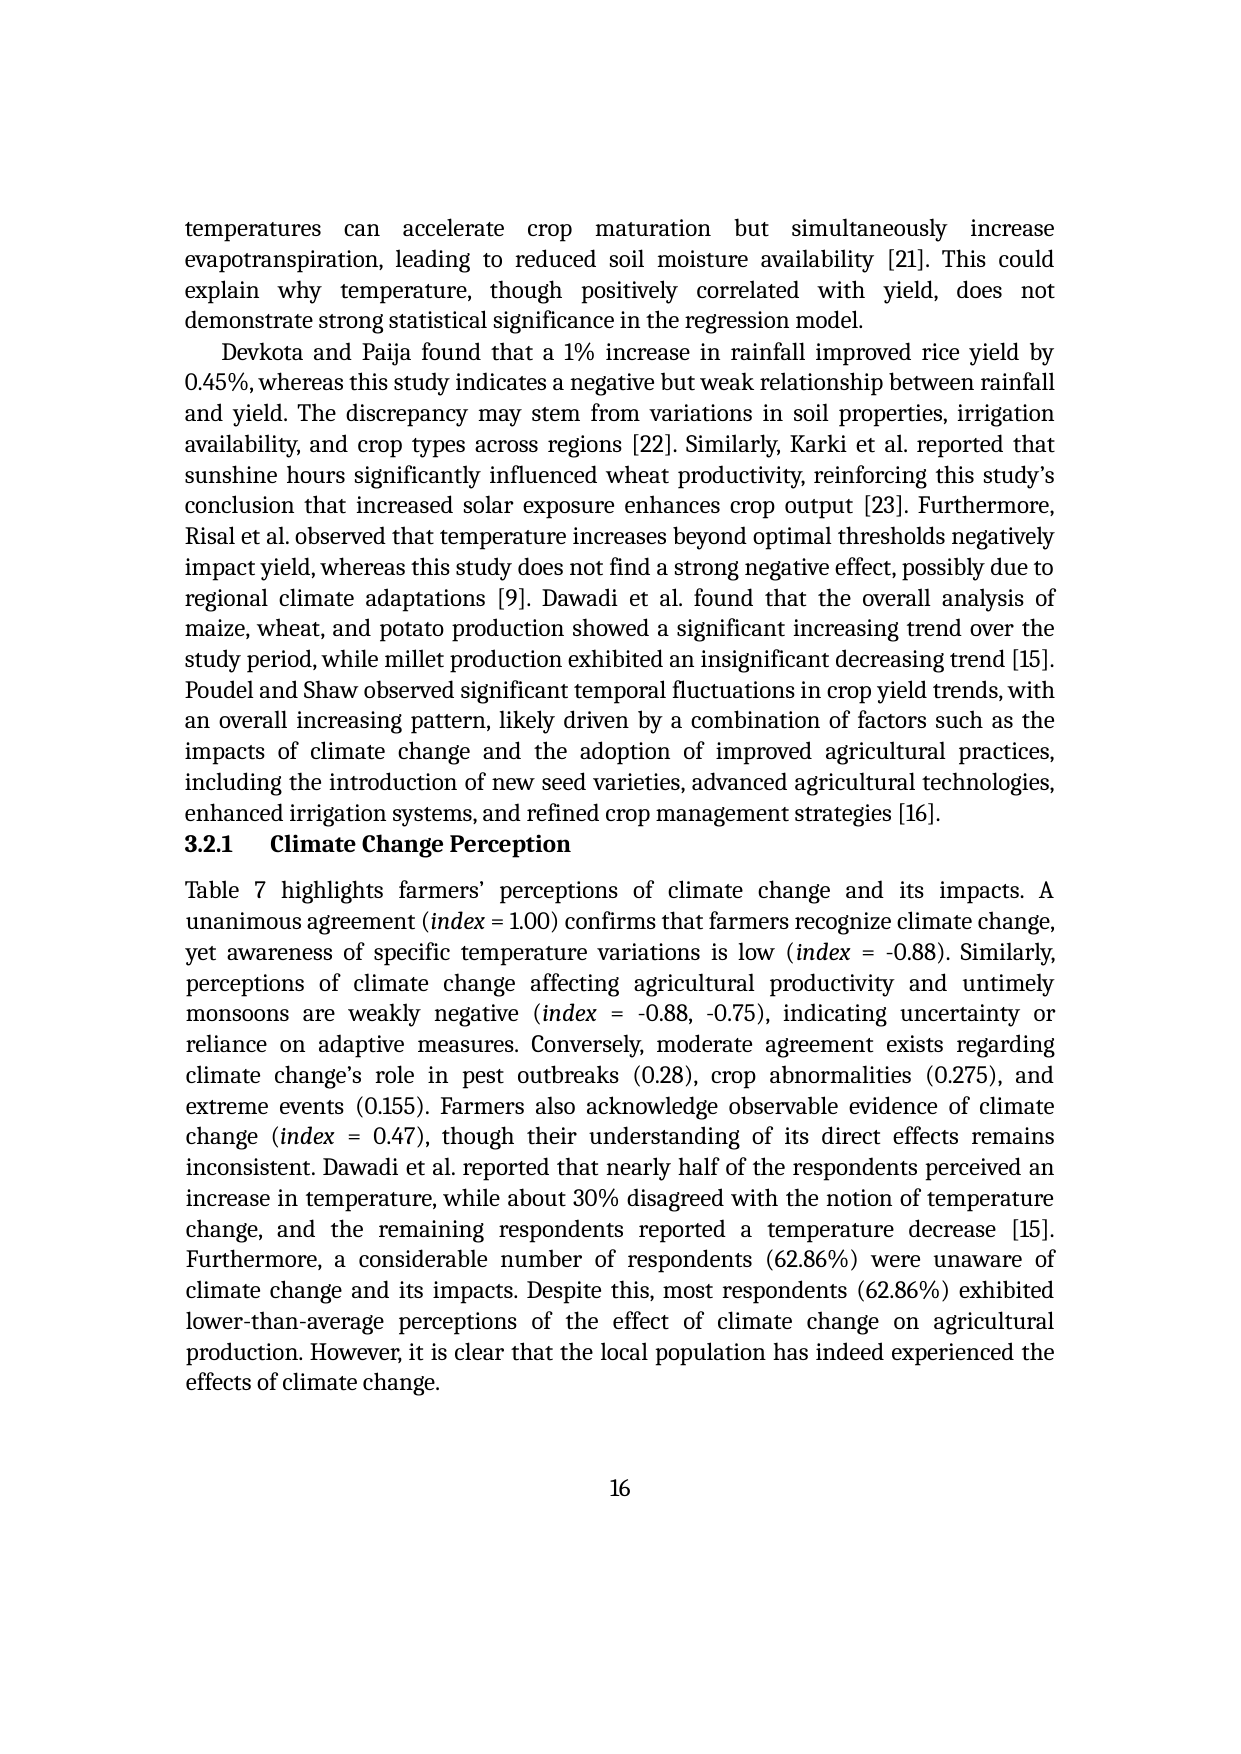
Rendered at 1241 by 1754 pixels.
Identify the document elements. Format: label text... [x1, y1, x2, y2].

subtitle Climate Change Perception [184, 830, 934, 858]
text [184, 214, 1056, 335]
text Devkota and Paija found that a 1% increase in rainfall improved rice yield by 0.45%, whereas this study indicates a negative but weak relationship between rainfall and yield. The discrepancy may stem from variations in soil properties, irrigation availability, and crop types across regions [22]. Similarly, Karki et al. reported that sunshine hours significantly influenced wheat productivity, reinforcing this study’s conclusion that increased solar exposure enhances crop output [23]. Furthermore, Risal et al. observed that temperature increases beyond optimal thresholds negatively impact yield, whereas this study does not find a strong negative effect, possibly due to regional climate adaptations [9]. Dawadi et al. found that the overall analysis of maize, wheat, and potato production showed a significant increasing trend over the study period, while millet production exhibited an insignificant decreasing trend [15]. Poudel and Shaw observed significant temporal fluctuations in crop yield trends, with an overall increasing pattern, likely driven by a combination of factors such as the impacts of climate change and the adoption of improved agricultural practices, including the introduction of new seed varieties, advanced agricultural technologies, enhanced irrigation systems, and refined crop management strategies [16]. [184, 338, 1056, 827]
text Table 7 highlights farmers’ perceptions of climate change and its impacts. A unanimous agreement (index = 1.00) confirms that farmers recognize climate change, yet awareness of specific temperature variations is low (index = -0.88). Similarly, perceptions of climate change affecting agricultural productivity and untimely monsoons are weakly negative (index = -0.88, -0.75), indicating uncertainty or reliance on adaptive measures. Conversely, moderate agreement exists regarding climate change’s role in pest outbreaks (0.28), crop abnormalities (0.275), and extreme events (0.155). Farmers also acknowledge observable evidence of climate change (index = 0.47), though their understanding of its direct effects remains inconsistent. Dawadi et al. reported that nearly half of the respondents perceived an increase in temperature, while about 30% disagreed with the notion of temperature change, and the remaining respondents reported a temperature decrease [15]. Furthermore, a considerable number of respondents (62.86%) were unaware of climate change and its impacts. Despite this, most respondents (62.86%) exhibited lower-than-average perceptions of the effect of climate change on agricultural production. However, it is clear that the local population has indeed experienced the effects of climate change. [184, 876, 1056, 1397]
